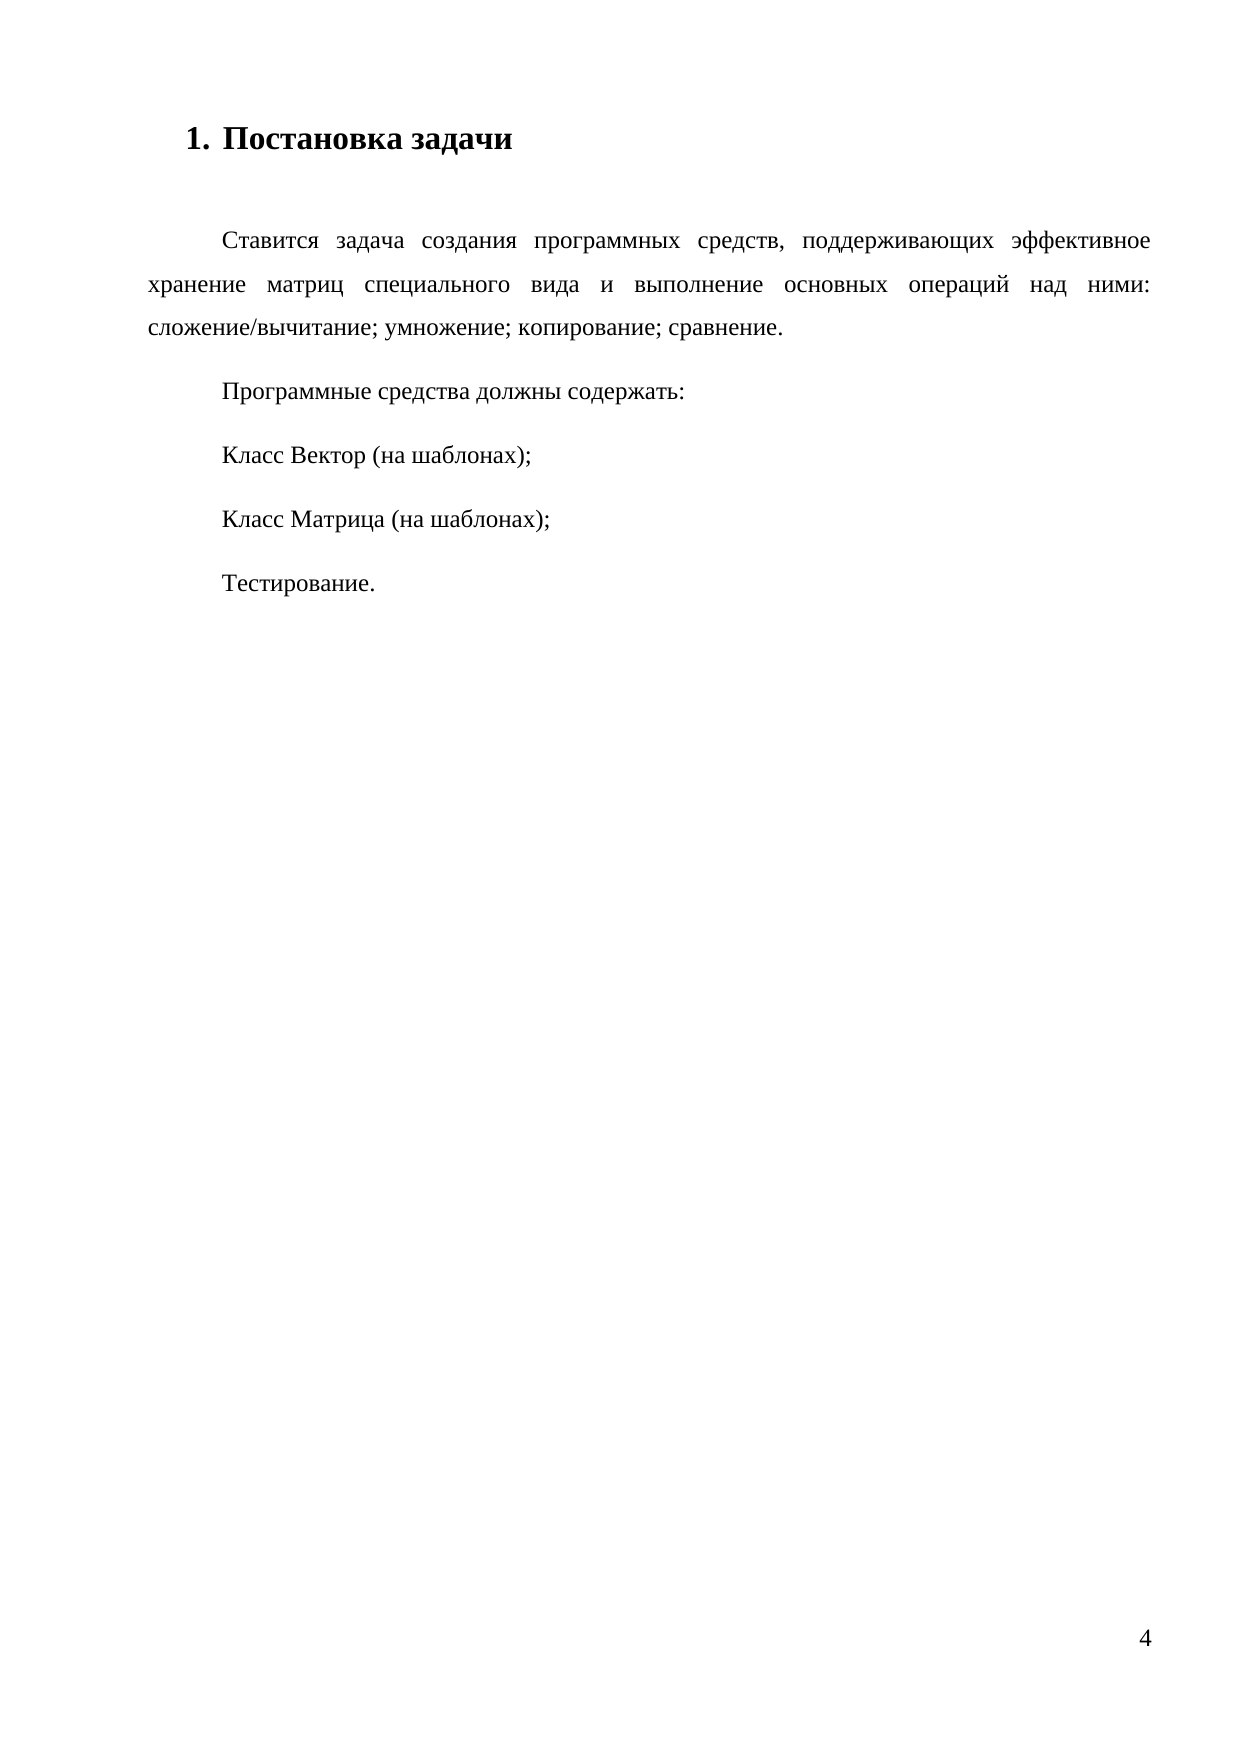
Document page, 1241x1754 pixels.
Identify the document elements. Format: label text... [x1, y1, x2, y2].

list Постановка задачи [185, 118, 1152, 156]
text Ставится задача создания программных средств, поддерживающих эффективное хранение матриц специального вида и выполнение основных операций над ними: сложение/вычитание; умножение; копирование; сравнение. [148, 226, 1152, 341]
text Программные средства должны содержать: [148, 376, 1152, 404]
text Тестирование. [148, 568, 1152, 596]
text Класс Матрица (на шаблонах); [148, 504, 1152, 532]
text Класс Вектор (на шаблонах); [148, 440, 1152, 468]
